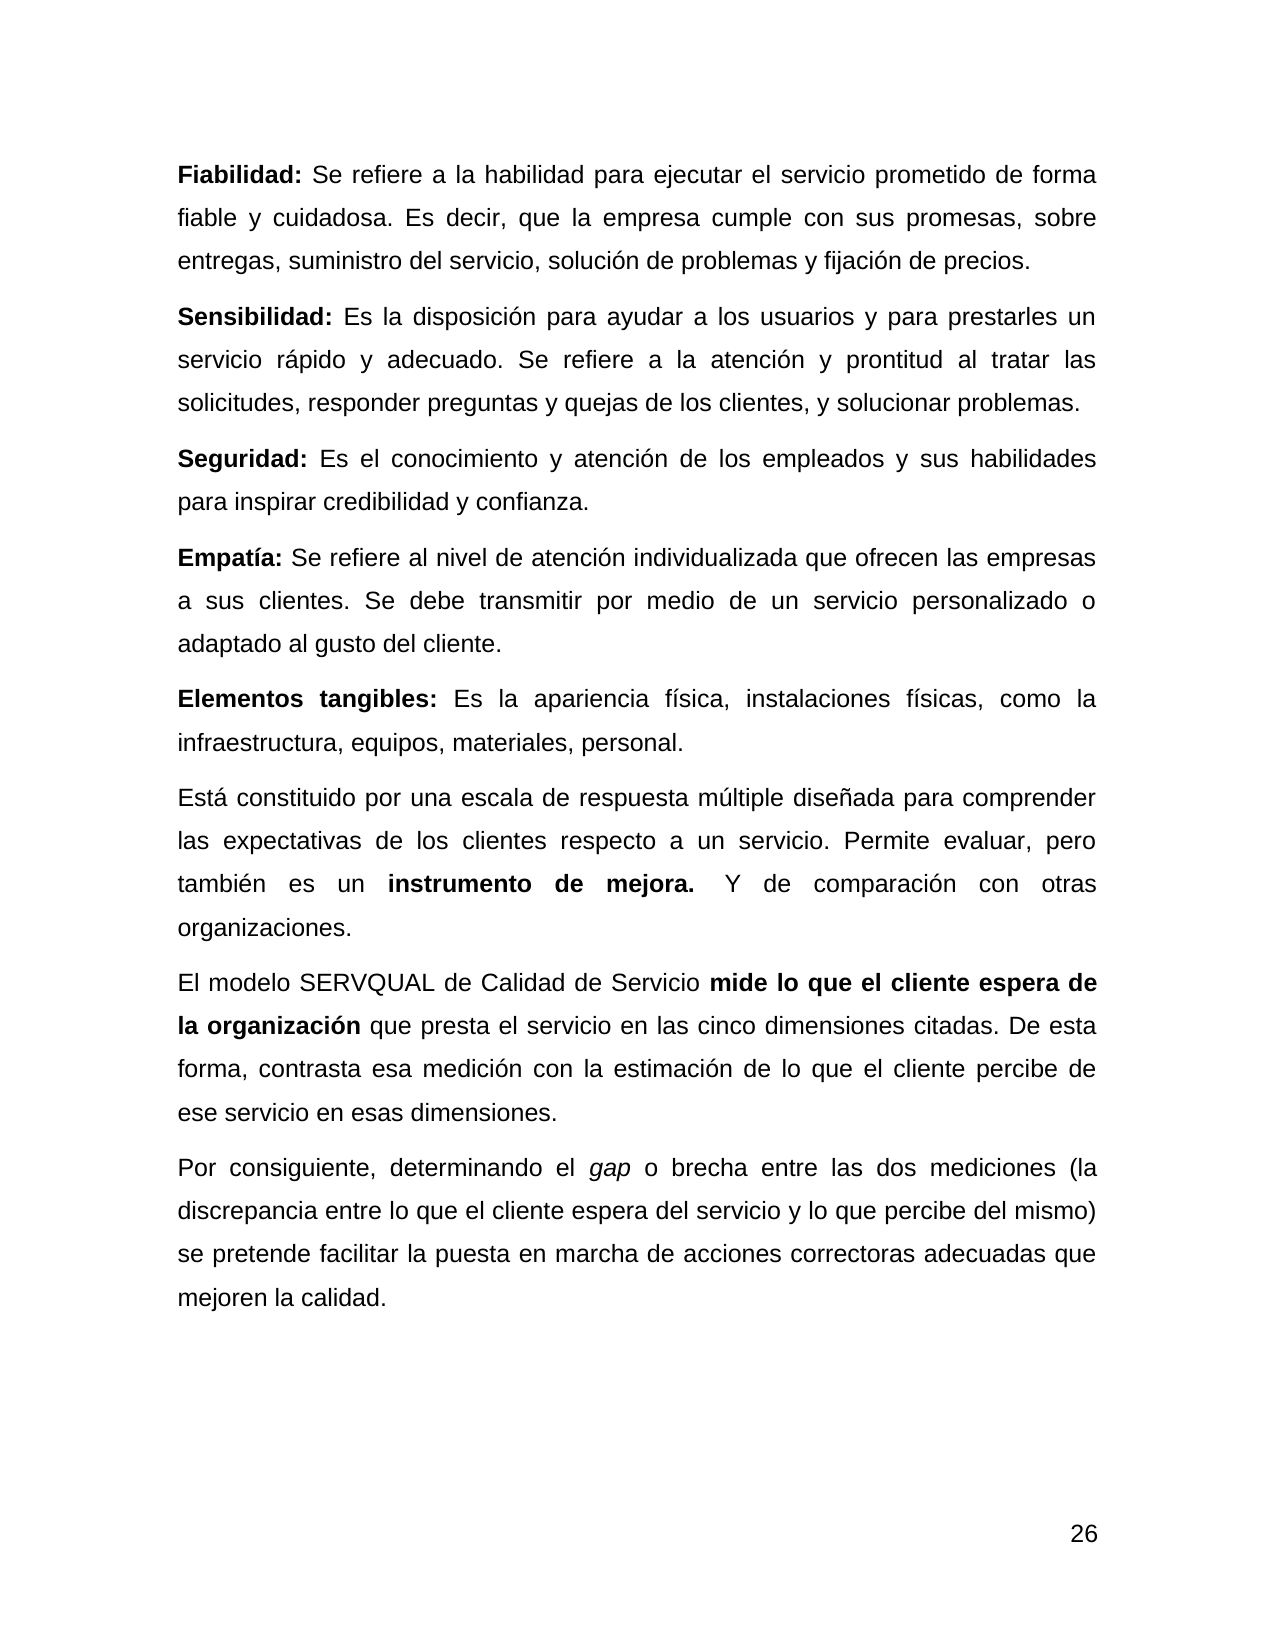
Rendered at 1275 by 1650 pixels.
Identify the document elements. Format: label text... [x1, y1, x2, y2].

text Por consiguiente, determinando el gap o brecha entre las dos mediciones (la discrepancia entre lo que el cliente espera del servicio y lo que percibe del mismo) se pretende facilitar la puesta en marcha de acciones correctoras adecuadas que mejoren la calidad. [177, 1153, 1098, 1311]
text Elementos tangibles: Es la apariencia física, instalaciones físicas, como la infraestructura, equipos, materiales, personal. [177, 684, 1098, 756]
text Empatía: Se refiere al nivel de atención individualizada que ofrecen las empresas a sus clientes. Se debe transmitir por medio de un servicio personalizado o adaptado al gusto del cliente. [177, 542, 1098, 657]
text Está constituido por una escala de respuesta múltiple diseñada para comprender las expectativas de los clientes respecto a un servicio. Permite evaluar, pero también es un instrumento de mejora. Y de comparación con otras organizaciones. [177, 783, 1098, 941]
text El modelo SERVQUAL de Calidad de Servicio mide lo que el cliente espera de la organización que presta el servicio en las cinco dimensiones citadas. De esta forma, contrasta esa medición con la estimación de lo que el cliente percibe de ese servicio en esas dimensiones. [177, 968, 1098, 1126]
text Fiabilidad: Se refiere a la habilidad para ejecutar el servicio prometido de forma fiable y cuidadosa. Es decir, que la empresa cumple con sus promesas, sobre entregas, suministro del servicio, solución de problemas y fijación de precios. [177, 160, 1098, 275]
text Seguridad: Es el conocimiento y atención de los empleados y sus habilidades para inspirar credibilidad y confianza. [177, 444, 1098, 516]
text Sensibilidad: Es la disposición para ayudar a los usuarios y para prestarles un servicio rápido y adecuado. Se refiere a la atención y prontitud al tratar las solicitudes, responder preguntas y quejas de los clientes, y solucionar problemas. [177, 302, 1098, 417]
